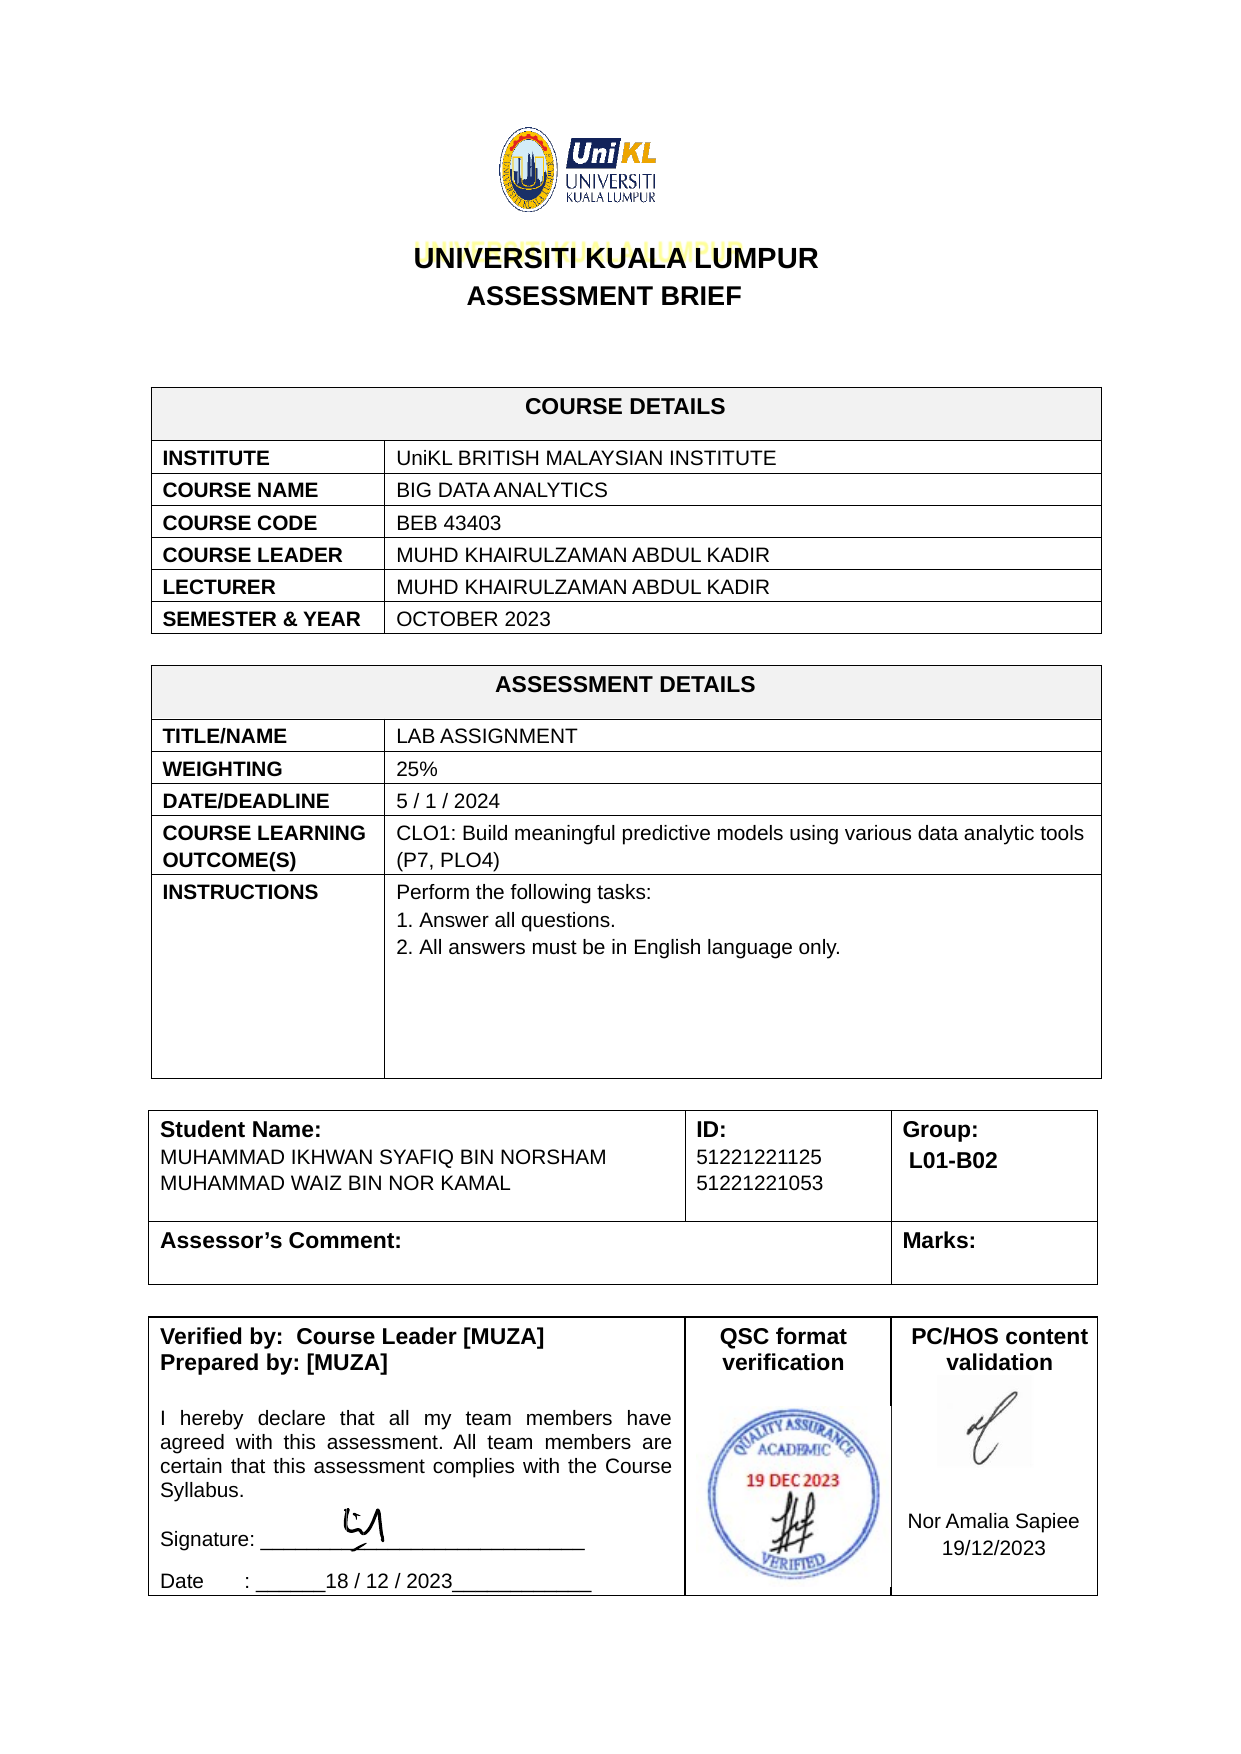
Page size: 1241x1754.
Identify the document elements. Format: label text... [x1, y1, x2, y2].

table_header [152, 666, 385, 718]
table_cell Marks: [892, 1222, 1097, 1284]
table_header QSC format verification [686, 1318, 890, 1595]
table_cell CLO1: Build meaningful predictive models using various data analytic tools (P7, PLO4) [385, 816, 1101, 874]
table_cell COURSE LEADER [152, 538, 384, 569]
table_header ASSESSMENT DETAILS [385, 666, 1101, 718]
table_cell 5 / 1 / 2024 [385, 784, 1101, 815]
table_header [152, 388, 385, 440]
table_cell LECTURER [152, 570, 384, 601]
table_cell MUHD KHAIRULZAMAN ABDUL KADIR [385, 570, 1101, 601]
table_cell 25% [385, 752, 1101, 783]
picture [398, 225, 772, 286]
table_cell BEB 43403 [385, 506, 1101, 537]
table_cell COURSE NAME [152, 474, 384, 504]
table_cell MUHD KHAIRULZAMAN ABDUL KADIR [385, 538, 1101, 569]
table_header Student Name: MUHAMMAD IKHWAN SYAFIQ BIN NORSHAM MUHAMMAD WAIZ BIN NOR KAMAL [149, 1111, 685, 1221]
picture [499, 127, 656, 212]
table_cell OCTOBER 2023 [385, 602, 1101, 633]
table_cell COURSE LEARNING OUTCOME(S) [152, 816, 384, 874]
picture [763, 251, 771, 258]
table_cell Perform the following tasks: Answer all questions. All answers must be in English language only. [385, 875, 1101, 1078]
table_header Verified by: Course Leader [MUZA] Prepared by: [MUZA] I hereby declare that all my team members have agreed with this assessment. All team members are certain that this assessment complies with the Course Syllabus. Signature: ____________________________ Date : ______18 / 12 / 2023____________ [149, 1318, 684, 1595]
table_header COURSE DETAILS [385, 388, 1101, 440]
table_cell TITLE/NAME [152, 720, 384, 751]
picture [696, 1406, 892, 1587]
table_cell BIG DATA ANALYTICS [385, 474, 1101, 504]
table_cell INSTRUCTIONS [152, 875, 384, 1078]
table_cell LAB ASSIGNMENT [385, 720, 1101, 751]
table_cell DATE/DEADLINE [152, 784, 384, 815]
table_cell Assessor’s Comment: [149, 1222, 685, 1284]
table_header PC/HOS content validation Nor Amalia Sapiee 19/12/2023 [892, 1318, 1097, 1595]
table_cell COURSE CODE [152, 506, 384, 537]
table_cell INSTITUTE [152, 441, 384, 472]
table_header ID: 51221221125 51221221053 [686, 1111, 891, 1221]
table_cell [685, 1222, 891, 1284]
table_header Group: L01-B02 [892, 1111, 1097, 1221]
table_cell SEMESTER & YEAR [152, 602, 384, 633]
table_cell UniKL BRITISH MALAYSIAN INSTITUTE [385, 441, 1101, 472]
table_cell WEIGHTING [152, 752, 384, 783]
picture [937, 1375, 1064, 1476]
